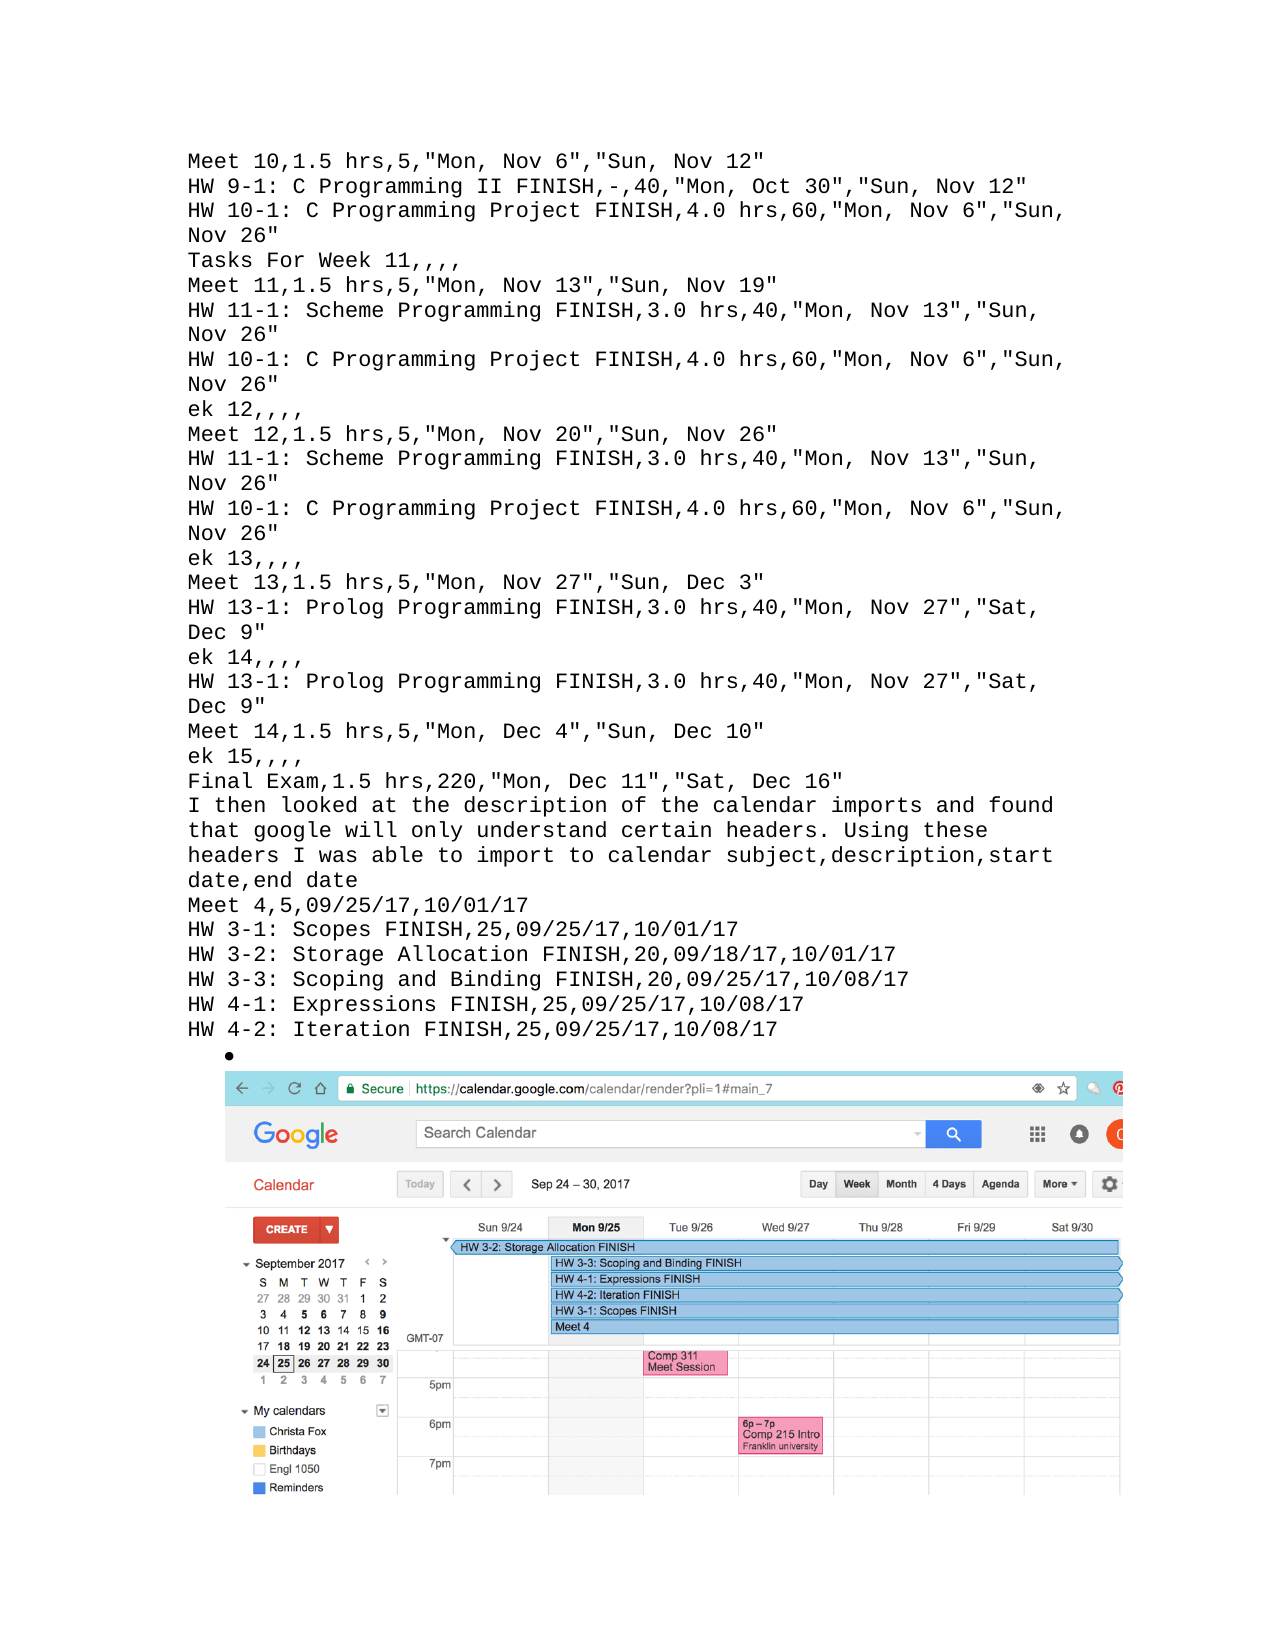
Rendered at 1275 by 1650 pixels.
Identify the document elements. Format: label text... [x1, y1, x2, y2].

text Meet 11,1.5 hrs,5,"Mon, Nov 13","Sun, Nov 19" [187, 274, 1087, 299]
text HW 10-1: C Programming Project FINISH,4.0 hrs,60,"Mon, Nov 6","Sun, Nov 26" [187, 348, 1087, 398]
text I then looked at the description of the calendar imports and found that google will only understand certain headers. Using these headers I was able to import to calendar subject,description,start date,end date [187, 794, 1087, 894]
text ek 15,,,, [187, 745, 1087, 770]
text Meet 14,1.5 hrs,5,"Mon, Dec 4","Sun, Dec 10" [187, 720, 1087, 745]
text Meet 4,5,09/25/17,10/01/17 [187, 894, 1087, 918]
text Meet 10,1.5 hrs,5,"Mon, Nov 6","Sun, Nov 12" [187, 150, 1087, 175]
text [187, 175, 1087, 199]
text ek 12,,,, [187, 398, 1087, 423]
text Meet 12,1.5 hrs,5,"Mon, Nov 20","Sun, Nov 26" [187, 423, 1087, 447]
text HW 11-1: Scheme Programming FINISH,3.0 hrs,40,"Mon, Nov 13","Sun, Nov 26" [187, 299, 1087, 348]
text Tasks For Week 11,,,, [187, 249, 1087, 274]
picture [225, 1071, 1123, 1495]
text HW 4-1: Expressions FINISH,25,09/25/17,10/08/17 [187, 993, 1087, 1018]
text HW 13-1: Prolog Programming FINISH,3.0 hrs,40,"Mon, Nov 27","Sat, Dec 9" [187, 596, 1087, 646]
text HW 3-1: Scopes FINISH,25,09/25/17,10/01/17 [187, 918, 1087, 943]
text HW 3-3: Scoping and Binding FINISH,20,09/25/17,10/08/17 [187, 968, 1087, 993]
text HW 4-2: Iteration FINISH,25,09/25/17,10/08/17 [187, 1018, 1087, 1042]
text ek 13,,,, [187, 547, 1087, 571]
text HW 10-1: C Programming Project FINISH,4.0 hrs,60,"Mon, Nov 6","Sun, Nov 26" [187, 497, 1087, 547]
text HW 10-1: C Programming Project FINISH,4.0 hrs,60,"Mon, Nov 6","Sun, Nov 26" [187, 199, 1087, 249]
text HW 3-2: Storage Allocation FINISH,20,09/18/17,10/01/17 [187, 943, 1087, 968]
text Final Exam,1.5 hrs,220,"Mon, Dec 11","Sat, Dec 16" [187, 770, 1087, 794]
text ek 14,,,, [187, 646, 1087, 671]
text HW 11-1: Scheme Programming FINISH,3.0 hrs,40,"Mon, Nov 13","Sun, Nov 26" [187, 447, 1087, 497]
text Meet 13,1.5 hrs,5,"Mon, Nov 27","Sun, Dec 3" [187, 571, 1087, 596]
text HW 13-1: Prolog Programming FINISH,3.0 hrs,40,"Mon, Nov 27","Sat, Dec 9" [187, 671, 1087, 720]
